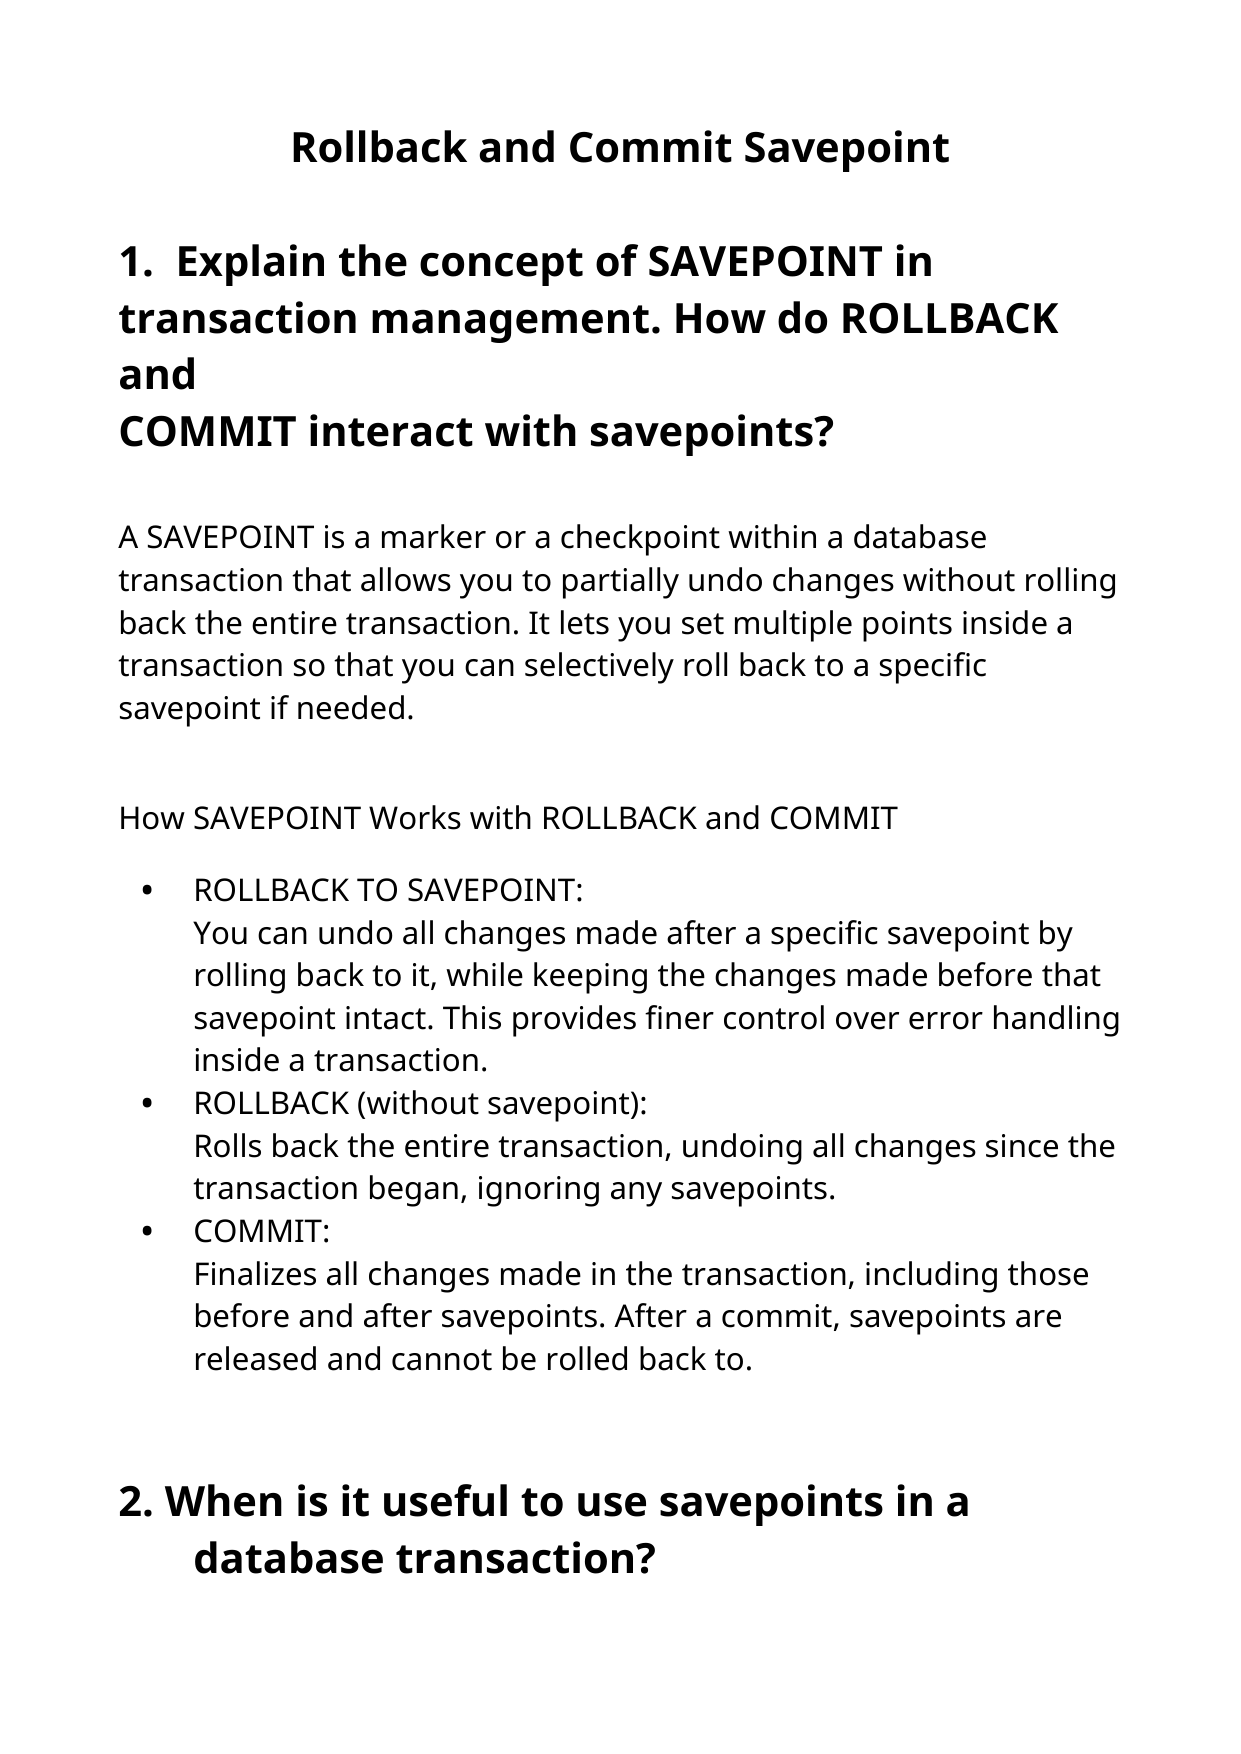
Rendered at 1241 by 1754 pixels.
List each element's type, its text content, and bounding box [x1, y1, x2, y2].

text A SAVEPOINT is a marker or a checkpoint within a database transaction that allows you to partially undo changes without rolling back the entire transaction. It lets you set multiple points inside a transaction so that you can selectively roll back to a specific savepoint if needed. [118, 516, 1122, 728]
text 1. Explain the concept of SAVEPOINT in transaction management. How do ROLLBACK and [118, 232, 1122, 402]
list COMMIT: Finalizes all changes made in the transaction, including those before and after savepoints. After a commit, savepoints are released and cannot be rolled back to. [141, 1259, 1122, 1429]
list ROLLBACK (without savepoint): Rolls back the entire transaction, undoing all changes since the transaction began, ignoring any savepoints. [141, 1106, 1122, 1234]
list ROLLBACK TO SAVEPOINT: You can undo all changes made after a specific savepoint by rolling back to it, while keeping the changes made before that savepoint intact. This provides finer control over error handling inside a transaction. [141, 868, 1122, 1081]
text COMMIT interact with savepoints? [118, 402, 1122, 459]
text How SAVEPOINT Works with ROLLBACK and COMMIT [118, 796, 1122, 839]
text 2. When is it useful to use savepoints in a database transaction? [118, 1522, 1122, 1635]
text Rollback and Commit Savepoint [118, 118, 1122, 175]
